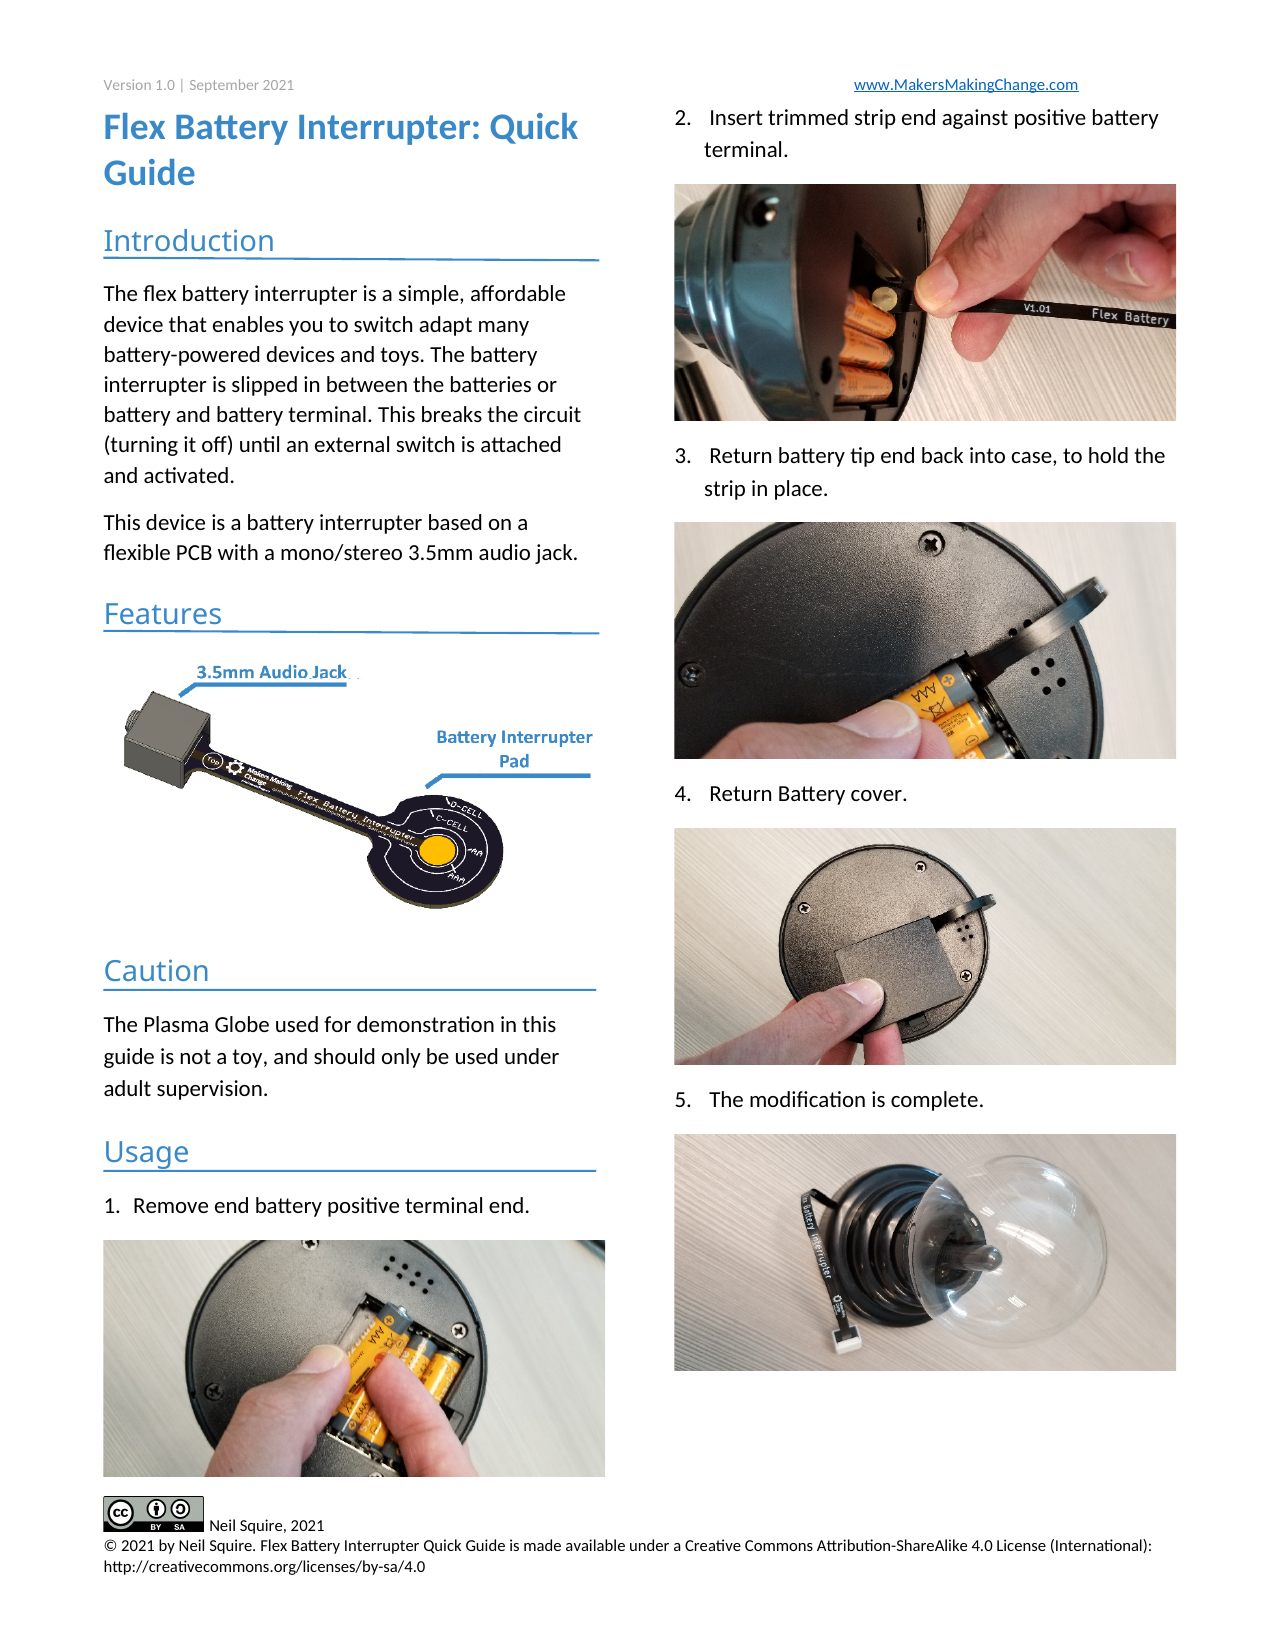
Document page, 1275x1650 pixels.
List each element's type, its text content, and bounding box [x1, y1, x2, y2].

subtitle Features [103, 593, 601, 633]
picture [674, 184, 1177, 421]
picture [103, 1240, 606, 1477]
picture [103, 652, 601, 922]
text This device is a battery interrupter based on a flexible PCB with a mono/stereo 3.5mm audio jack. [103, 508, 601, 566]
subtitle Introduction [103, 220, 601, 260]
list Remove end battery positive terminal end. [103, 1191, 601, 1219]
text The flex battery interrupter is a simple, affordable device that enables you to switch adapt many battery-powered devices and toys. The battery interrupter is slipped in between the batteries or battery and battery terminal. This breaks the circuit (turning it off) until an external switch is attached and activated. [103, 279, 601, 489]
list Return battery tip end back into case, to hold the strip in place. [674, 441, 1172, 502]
list Return Battery cover. [674, 779, 1172, 808]
list Insert trimmed strip end against positive battery terminal. [674, 103, 1172, 163]
subtitle Caution [103, 951, 601, 990]
picture [674, 828, 1177, 1065]
list The modification is complete. [674, 1086, 1172, 1113]
text Flex Battery Interrupter: Quick Guide [103, 103, 601, 195]
picture [103, 1496, 204, 1532]
text The Plasma Globe used for demonstration in this guide is not a toy, and should only be used under adult supervision. [103, 1010, 601, 1103]
picture [674, 522, 1177, 759]
subtitle Usage [103, 1132, 601, 1171]
picture [674, 1134, 1177, 1371]
